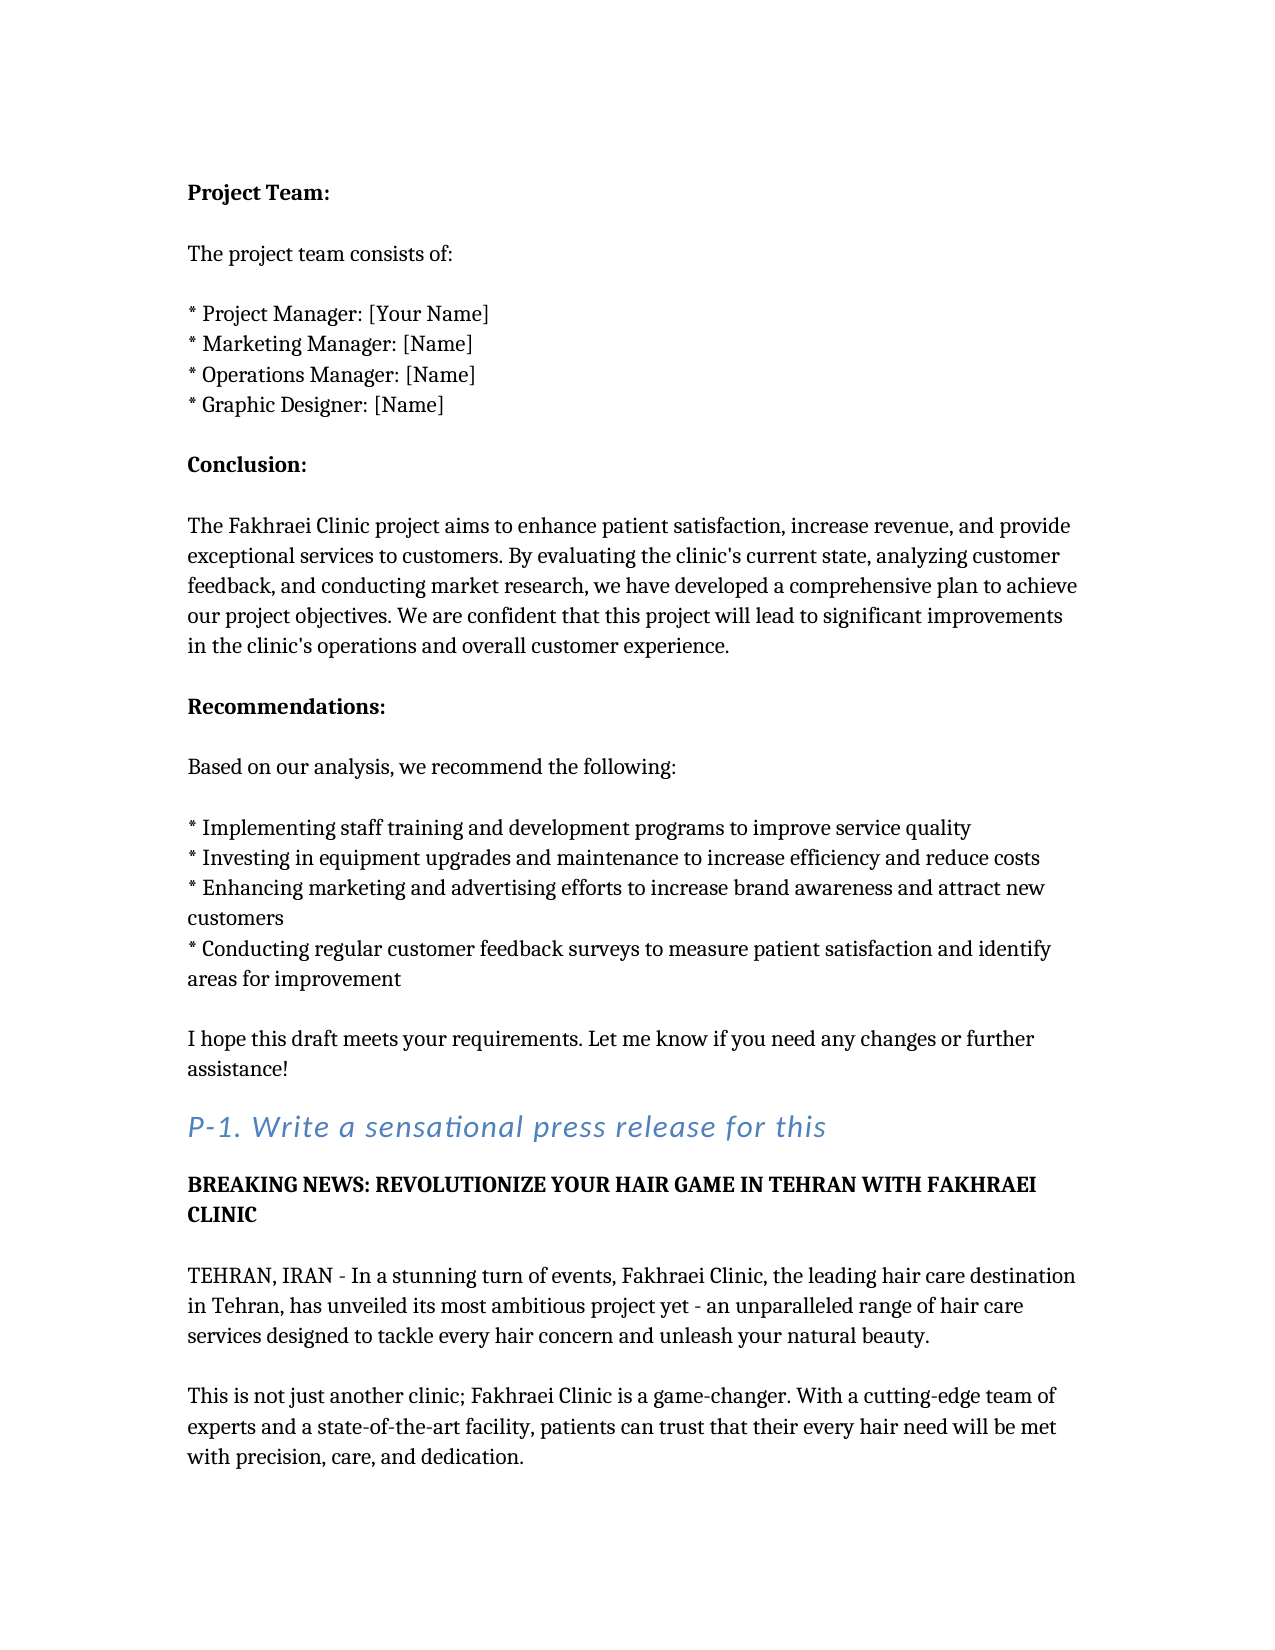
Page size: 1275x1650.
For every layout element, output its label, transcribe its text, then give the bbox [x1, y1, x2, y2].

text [187, 1172, 1087, 1470]
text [187, 150, 1087, 1083]
subtitle P-1. Write a sensational press release for this [187, 1107, 1087, 1145]
